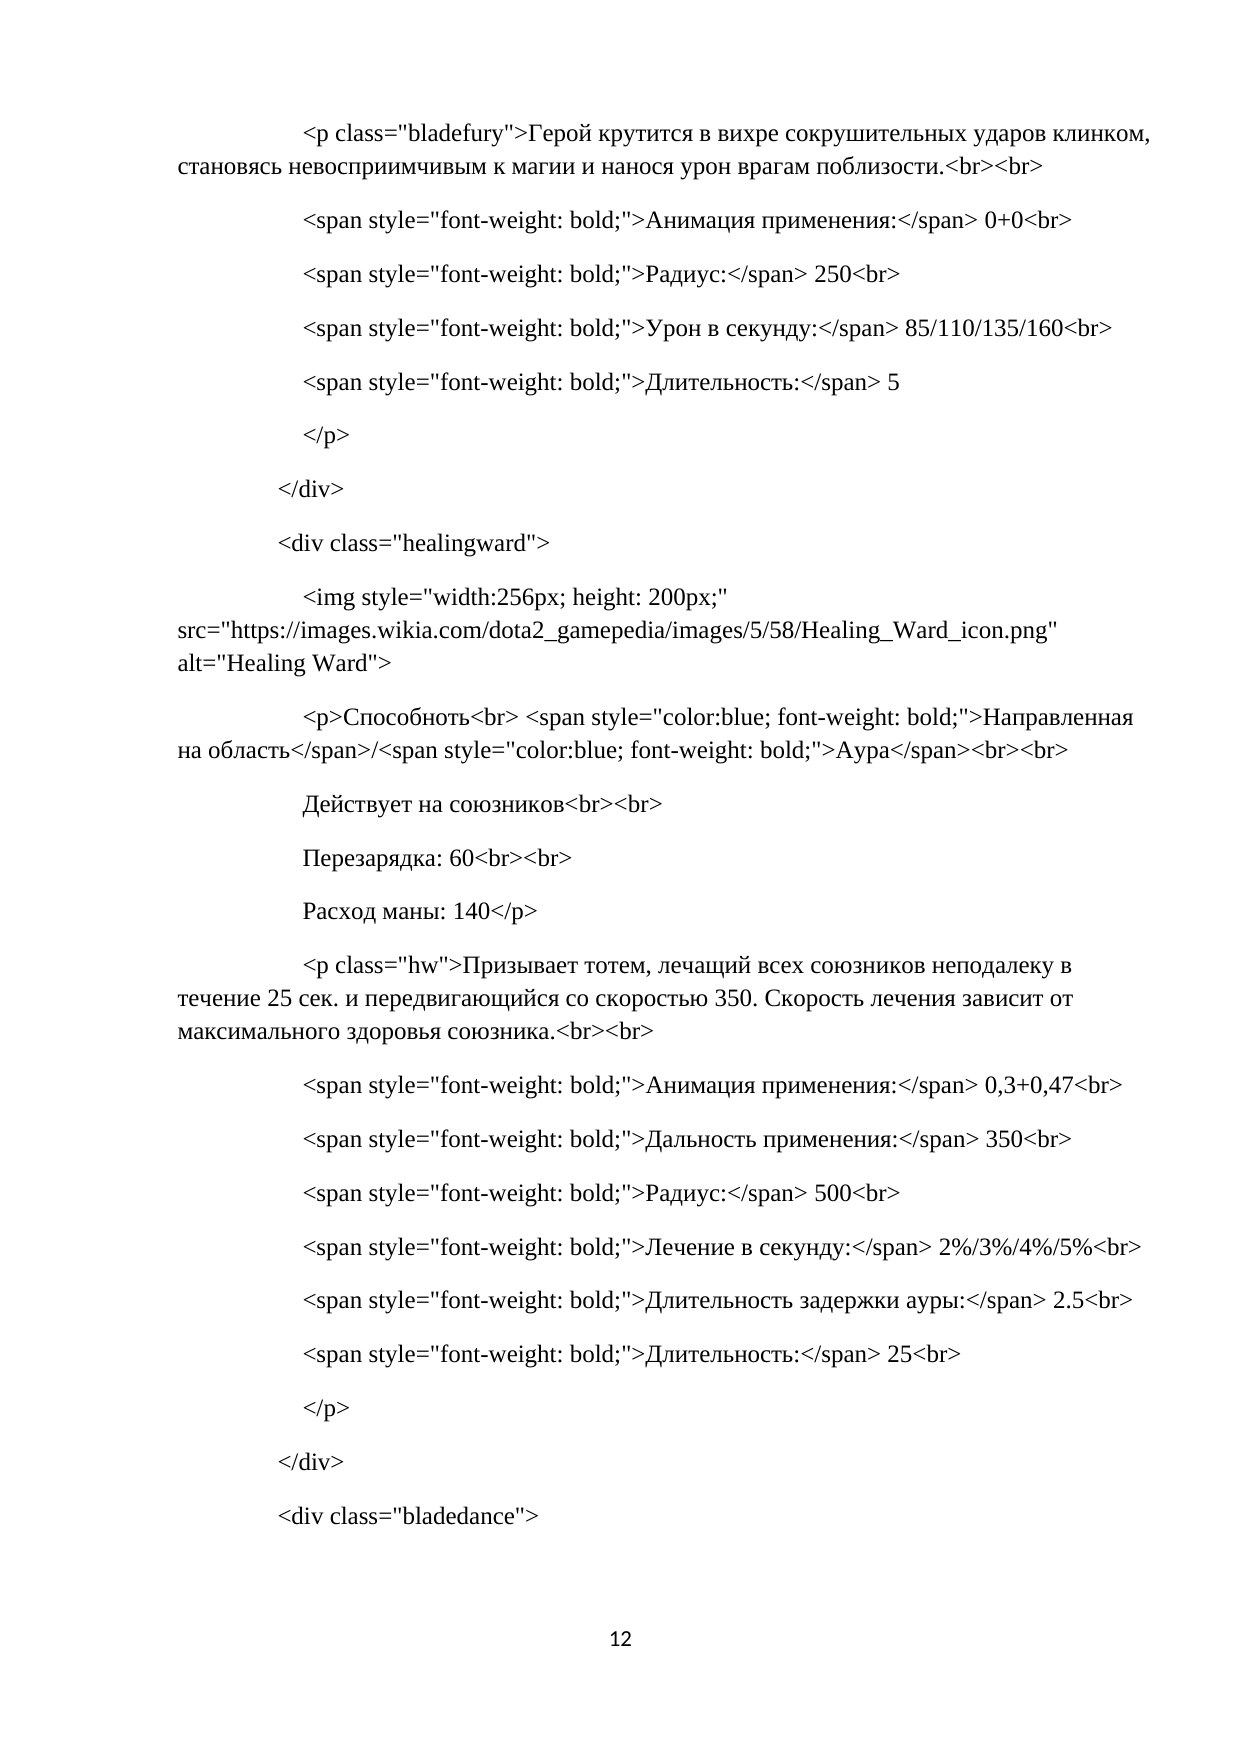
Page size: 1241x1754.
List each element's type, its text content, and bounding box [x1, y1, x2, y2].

text <p class="hw">Призывает тотем, лечащий всех союзников неподалеку в течение 25 сек. и передвигающийся со скоростью 350. Скорость лечения зависит от максимального здоровья союзника.<br><br> [177, 950, 1152, 1045]
text <img style="width:256px; height: 200px;" src="https://images.wikia.com/dota2_gamepedia/images/5/58/Healing_Ward_icon.png" alt="Healing Ward"> [177, 582, 1152, 677]
text <span style="font-weight: bold;">Дальность применения:</span> 350<br> [177, 1124, 1152, 1153]
text <span style="font-weight: bold;">Длительность задержки ауры:</span> 2.5<br> [177, 1286, 1152, 1314]
text <p>Способноть<br> <span style="color:blue; font-weight: bold;">Направленная на область</span>/<span style="color:blue; font-weight: bold;">Аура</span><br><br> [177, 702, 1152, 764]
text <div class="bladedance"> [177, 1501, 1152, 1530]
text Расход маны: 140</p> [177, 896, 1152, 925]
text </div> [177, 1447, 1152, 1476]
text <span style="font-weight: bold;">Длительность:</span> 5 [177, 367, 1152, 395]
text <span style="font-weight: bold;">Лечение в секунду:</span> 2%/3%/4%/5%<br> [177, 1232, 1152, 1261]
text <span style="font-weight: bold;">Анимация применения:</span> 0+0<br> [177, 205, 1152, 234]
text <span style="font-weight: bold;">Радиус:</span> 500<br> [177, 1178, 1152, 1207]
text Действует на союзников<br><br> [177, 789, 1152, 817]
text <p class="bladefury">Герой крутится в вихре сокрушительных ударов клинком, становясь невосприимчивым к магии и нанося урон врагам поблизости.<br><br> [177, 118, 1152, 180]
text <span style="font-weight: bold;">Длительность:</span> 25<br> [177, 1339, 1152, 1368]
text Перезарядка: 60<br><br> [177, 843, 1152, 871]
text <span style="font-weight: bold;">Анимация применения:</span> 0,3+0,47<br> [177, 1070, 1152, 1099]
text </p> [177, 420, 1152, 449]
text </p> [177, 1393, 1152, 1422]
text <div class="healingward"> [177, 528, 1152, 557]
text <span style="font-weight: bold;">Радиус:</span> 250<br> [177, 259, 1152, 288]
text </div> [177, 474, 1152, 503]
text <span style="font-weight: bold;">Урон в секунду:</span> 85/110/135/160<br> [177, 313, 1152, 341]
